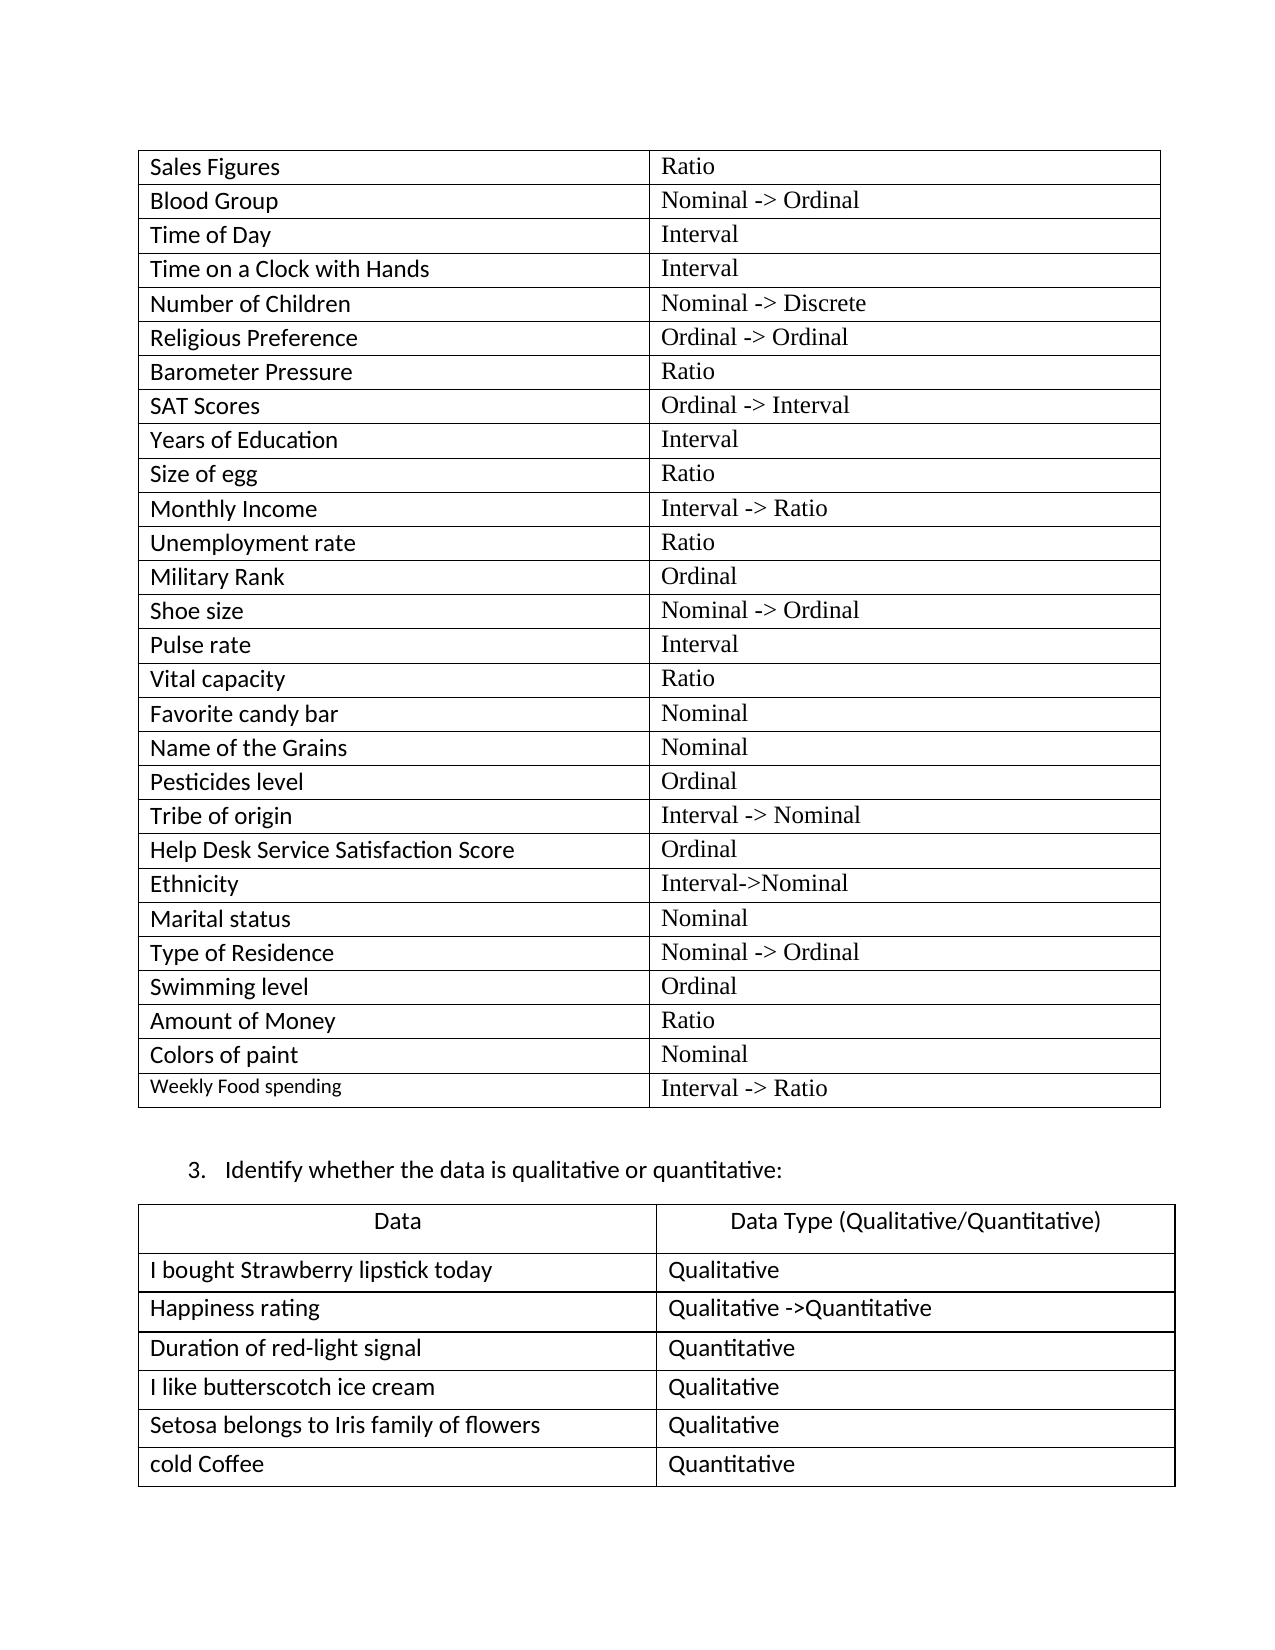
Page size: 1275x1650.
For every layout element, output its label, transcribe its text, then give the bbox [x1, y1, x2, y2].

table_cell Nominal [650, 1039, 1160, 1072]
table_cell Sales Figures [139, 151, 649, 184]
table_cell Ordinal [650, 766, 1160, 799]
table_cell SAT Scores [139, 390, 649, 423]
table_cell Ratio [650, 527, 1160, 560]
table_cell Interval [650, 629, 1160, 662]
table_cell Ordinal -> Ordinal [650, 322, 1160, 355]
table_cell Nominal [650, 903, 1160, 936]
table_cell Years of Education [139, 424, 649, 457]
table_cell Vital capacity [139, 664, 649, 697]
table_cell Ordinal [650, 561, 1160, 594]
table_cell Nominal -> Ordinal [650, 185, 1160, 218]
table_cell Pulse rate [139, 629, 649, 662]
table_cell Amount of Money [139, 1005, 649, 1038]
table_cell cold Coffee [139, 1448, 656, 1486]
table_cell I bought Strawberry lipstick today [139, 1254, 656, 1291]
table_cell Ordinal -> Interval [650, 390, 1160, 423]
table_cell Religious Preference [139, 322, 649, 355]
table_cell Ethnicity [139, 869, 649, 902]
table_cell Qualitative [657, 1371, 1174, 1408]
table_cell Qualitative ->Quantitative [657, 1293, 1174, 1331]
table_cell Ratio [650, 356, 1160, 389]
table_cell Blood Group [139, 185, 649, 218]
table_header Data Type (Qualitative/Quantitative) [657, 1205, 1174, 1253]
table_cell Nominal -> Discrete [650, 288, 1160, 321]
table_cell Help Desk Service Satisfaction Score [139, 834, 649, 867]
table_cell Barometer Pressure [139, 356, 649, 389]
table_cell Interval [650, 219, 1160, 252]
table_cell Shoe size [139, 595, 649, 628]
table_cell Ratio [650, 1005, 1160, 1038]
list Identify whether the data is qualitative or quantitative: [187, 1154, 1125, 1185]
table_cell Ratio [650, 151, 1160, 184]
table_cell Nominal -> Ordinal [650, 937, 1160, 970]
table_cell Quantitative [657, 1448, 1174, 1486]
table_cell Swimming level [139, 971, 649, 1004]
table_cell Tribe of origin [139, 800, 649, 833]
table_cell Interval -> Ratio [650, 1074, 1160, 1107]
table_cell Qualitative [657, 1254, 1174, 1291]
table_header Data [139, 1205, 656, 1253]
table_cell Nominal [650, 732, 1160, 765]
table_cell Ordinal [650, 834, 1160, 867]
table_cell Military Rank [139, 561, 649, 594]
table_cell Size of egg [139, 459, 649, 492]
table_cell Interval -> Ratio [650, 493, 1160, 526]
table_cell I like butterscotch ice cream [139, 1371, 656, 1408]
table_cell Weekly Food spending [139, 1074, 649, 1107]
table_cell Name of the Grains [139, 732, 649, 765]
table_cell Monthly Income [139, 493, 649, 526]
table_cell Qualitative [657, 1410, 1174, 1447]
table_cell Duration of red-light signal [139, 1333, 656, 1370]
table_cell Ratio [650, 459, 1160, 492]
table_cell Favorite candy bar [139, 698, 649, 731]
table_cell Nominal -> Ordinal [650, 595, 1160, 628]
table_cell Marital status [139, 903, 649, 936]
table_cell Time of Day [139, 219, 649, 252]
table_cell Pesticides level [139, 766, 649, 799]
table_cell Interval [650, 424, 1160, 457]
table_cell Happiness rating [139, 1293, 656, 1331]
table_cell Interval->Nominal [650, 869, 1160, 902]
table_cell Number of Children [139, 288, 649, 321]
table_cell Interval [650, 254, 1160, 287]
table_cell Time on a Clock with Hands [139, 254, 649, 287]
table_cell Interval -> Nominal [650, 800, 1160, 833]
table_cell Quantitative [657, 1333, 1174, 1370]
table_cell Nominal [650, 698, 1160, 731]
table_cell Ratio [650, 664, 1160, 697]
table_cell Colors of paint [139, 1039, 649, 1072]
table_cell Type of Residence [139, 937, 649, 970]
table_cell Unemployment rate [139, 527, 649, 560]
table_cell Setosa belongs to Iris family of flowers [139, 1410, 656, 1447]
table_cell Ordinal [650, 971, 1160, 1004]
